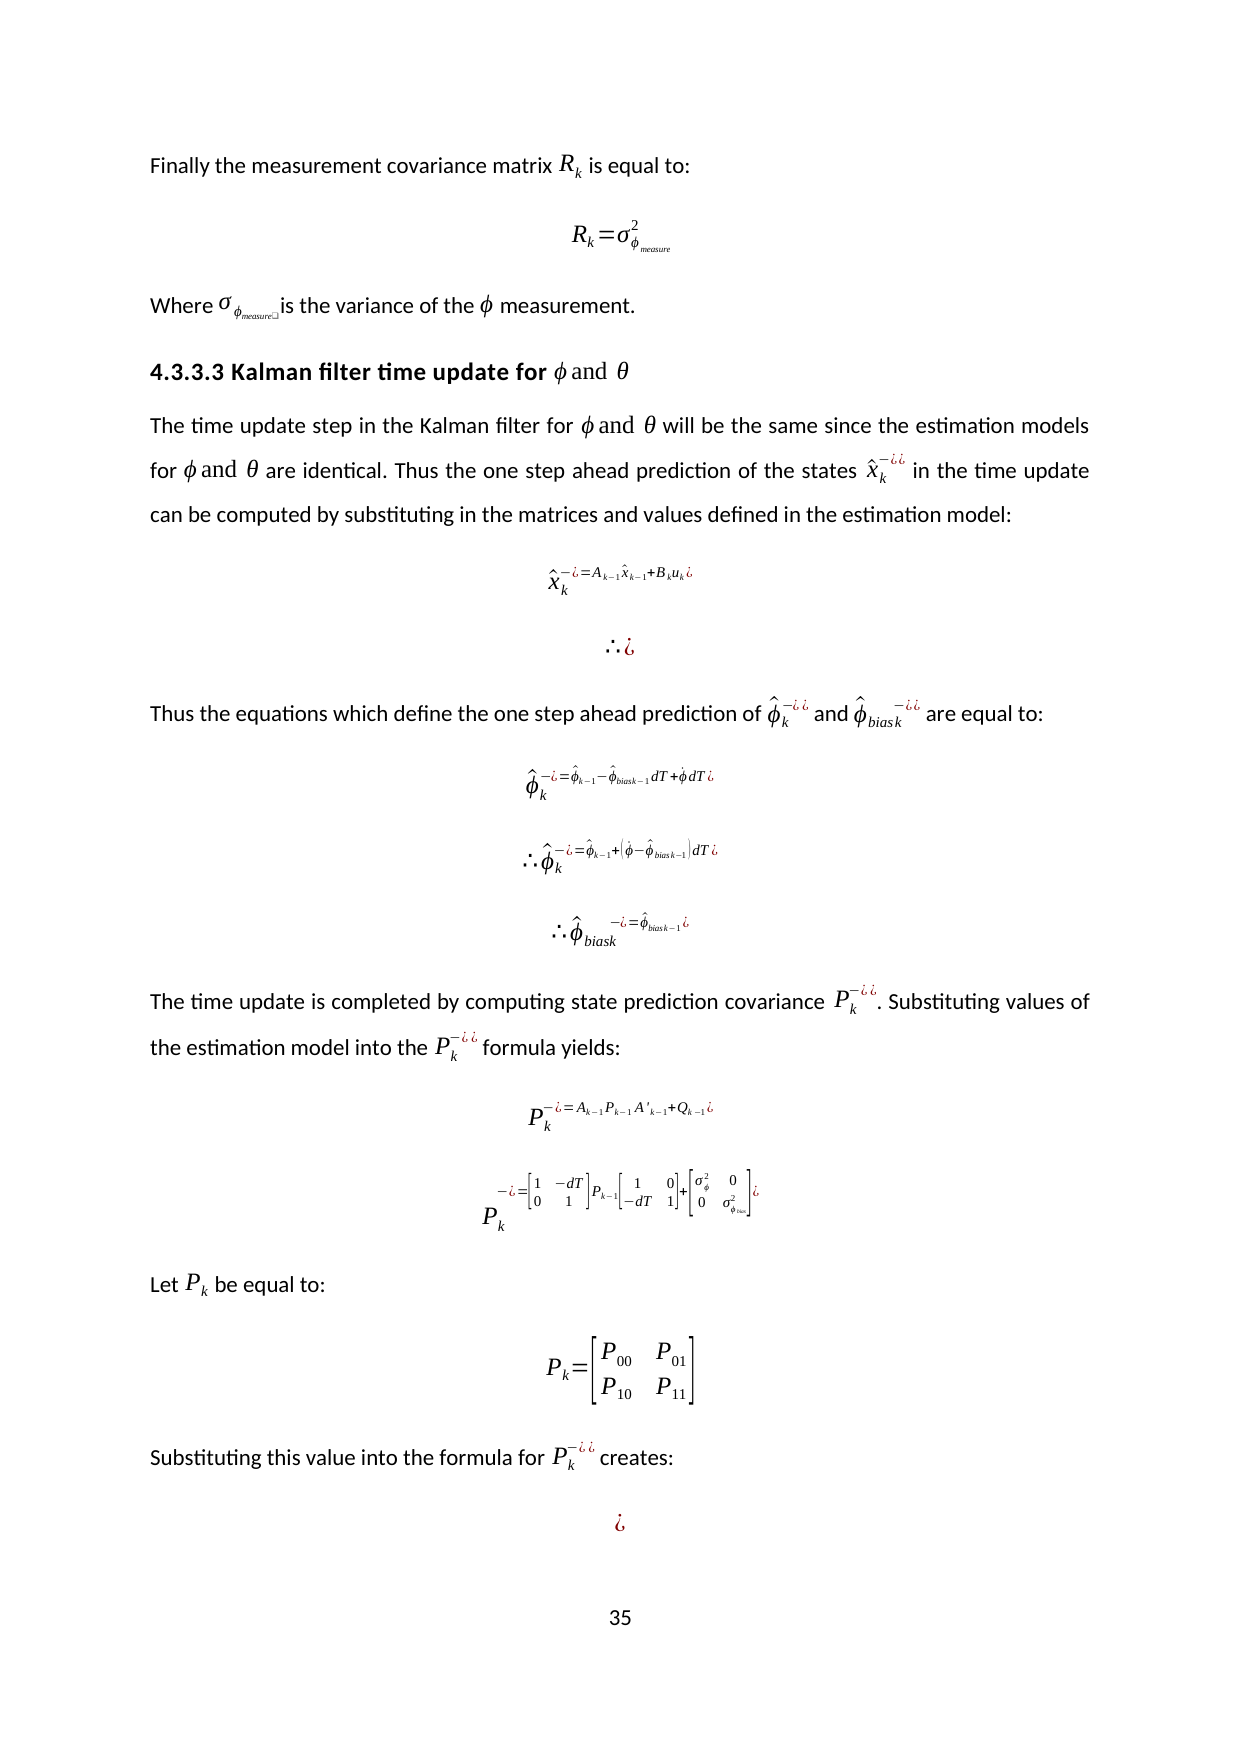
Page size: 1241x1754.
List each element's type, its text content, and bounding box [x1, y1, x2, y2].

text Substituting this value into the formula for creates: [150, 1441, 1090, 1473]
subtitle Kalman filter time update for [150, 356, 1090, 387]
text The time update step in the Kalman filter for will be the same since the estimation models for are identical. Thus the one step ahead prediction of the states in the time update can be computed by substituting in the matrices and values defined in the estimation model: [150, 412, 1090, 528]
text Let be equal to: [150, 1269, 1090, 1300]
text Thus the equations which define the one step ahead prediction of and are equal to: [150, 696, 1090, 731]
text Where is the variance of the measurement. [150, 288, 1090, 322]
text Finally the measurement covariance matrix is equal to: [150, 150, 1090, 181]
text The time update is completed by computing state prediction covariance . Substituting values of the estimation model into the formula yields: [150, 984, 1090, 1064]
